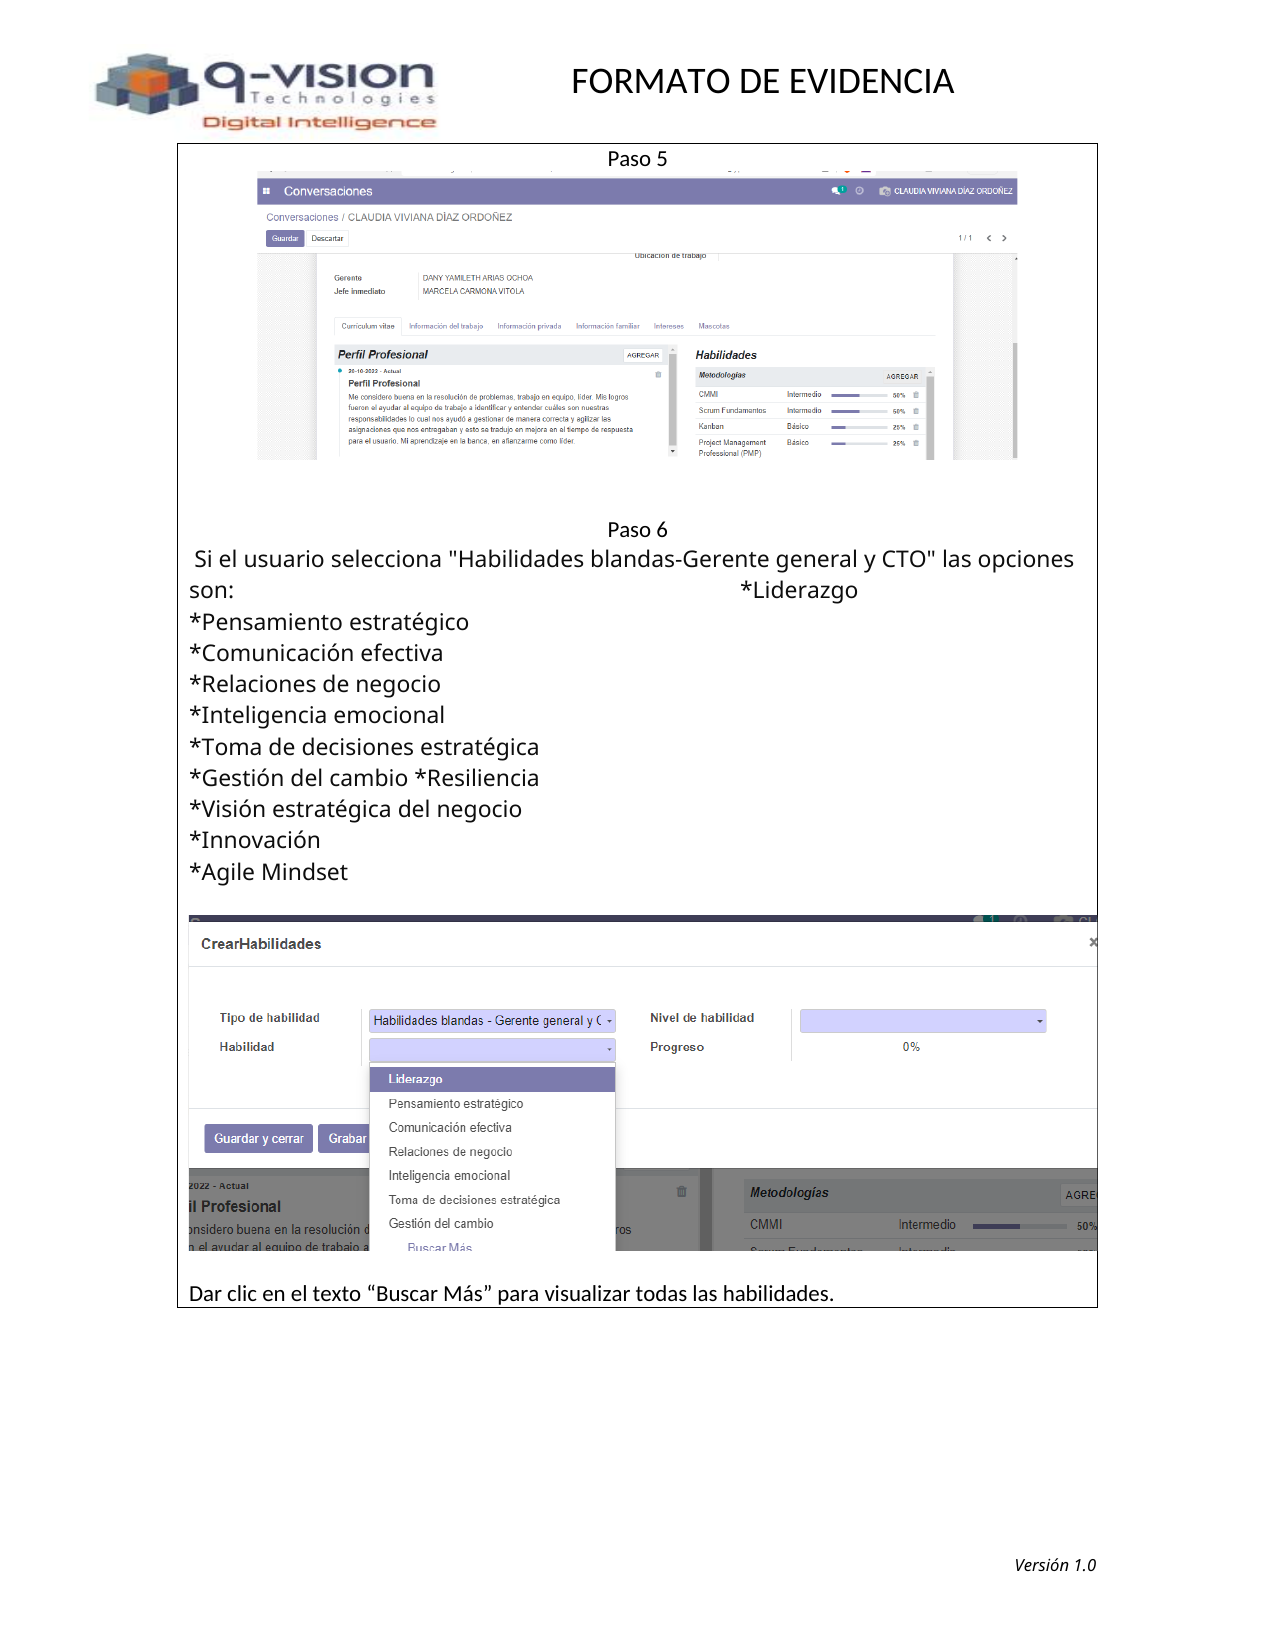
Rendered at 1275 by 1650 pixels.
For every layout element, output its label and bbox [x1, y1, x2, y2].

picture [257, 171, 1018, 460]
table_cell [178, 144, 1097, 1307]
picture [88, 44, 442, 143]
picture [188, 915, 1098, 1251]
